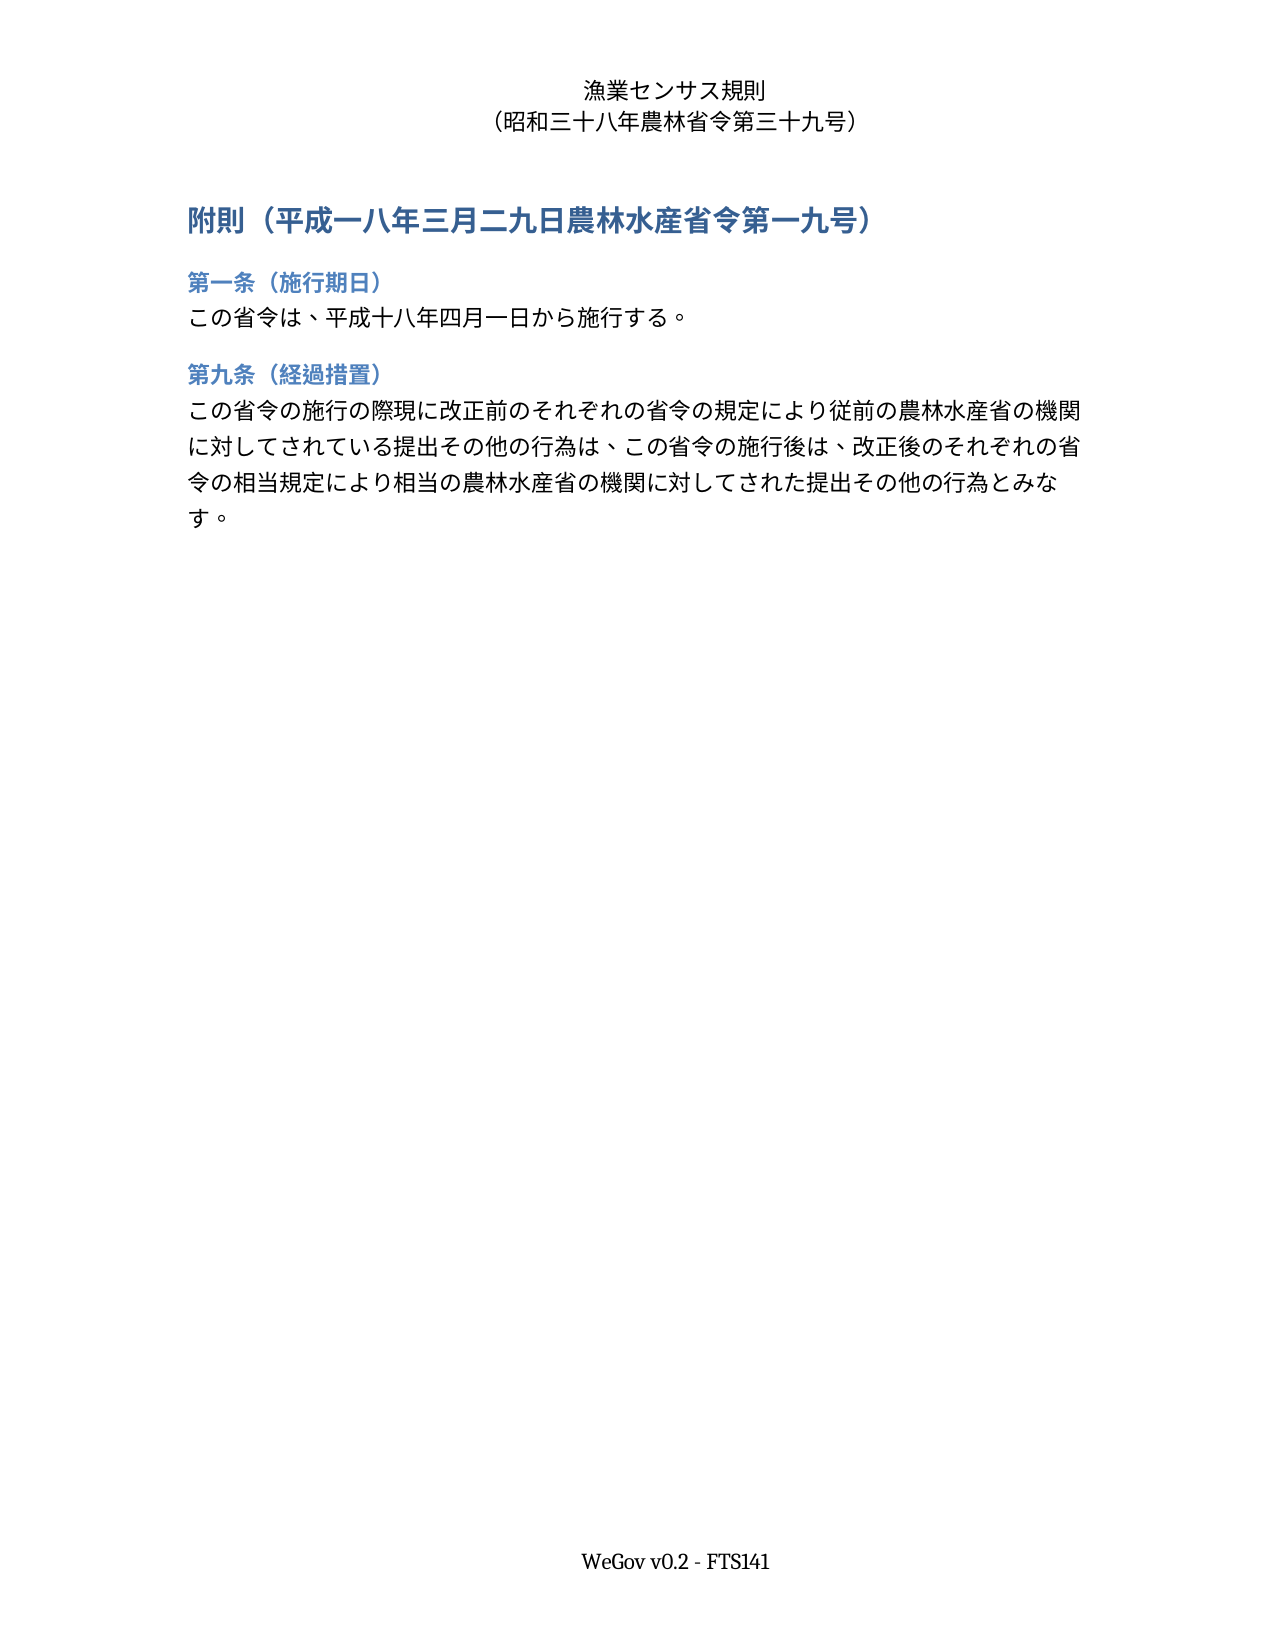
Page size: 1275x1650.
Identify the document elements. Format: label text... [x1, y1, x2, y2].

subtitle 附則（平成一八年三月二九日農林水産省令第一九号） [187, 200, 1087, 240]
subtitle 第九条（経過措置） [187, 359, 1087, 390]
text この省令の施行の際現に改正前のそれぞれの省令の規定により従前の農林水産省の機関に対してされている提出その他の行為は、この省令の施行後は、改正後のそれぞれの省令の相当規定により相当の農林水産省の機関に対してされた提出その他の行為とみなす。 [187, 395, 1087, 534]
text この省令は、平成十八年四月一日から施行する。 [187, 302, 1087, 334]
subtitle 第一条（施行期日） [187, 266, 1087, 298]
